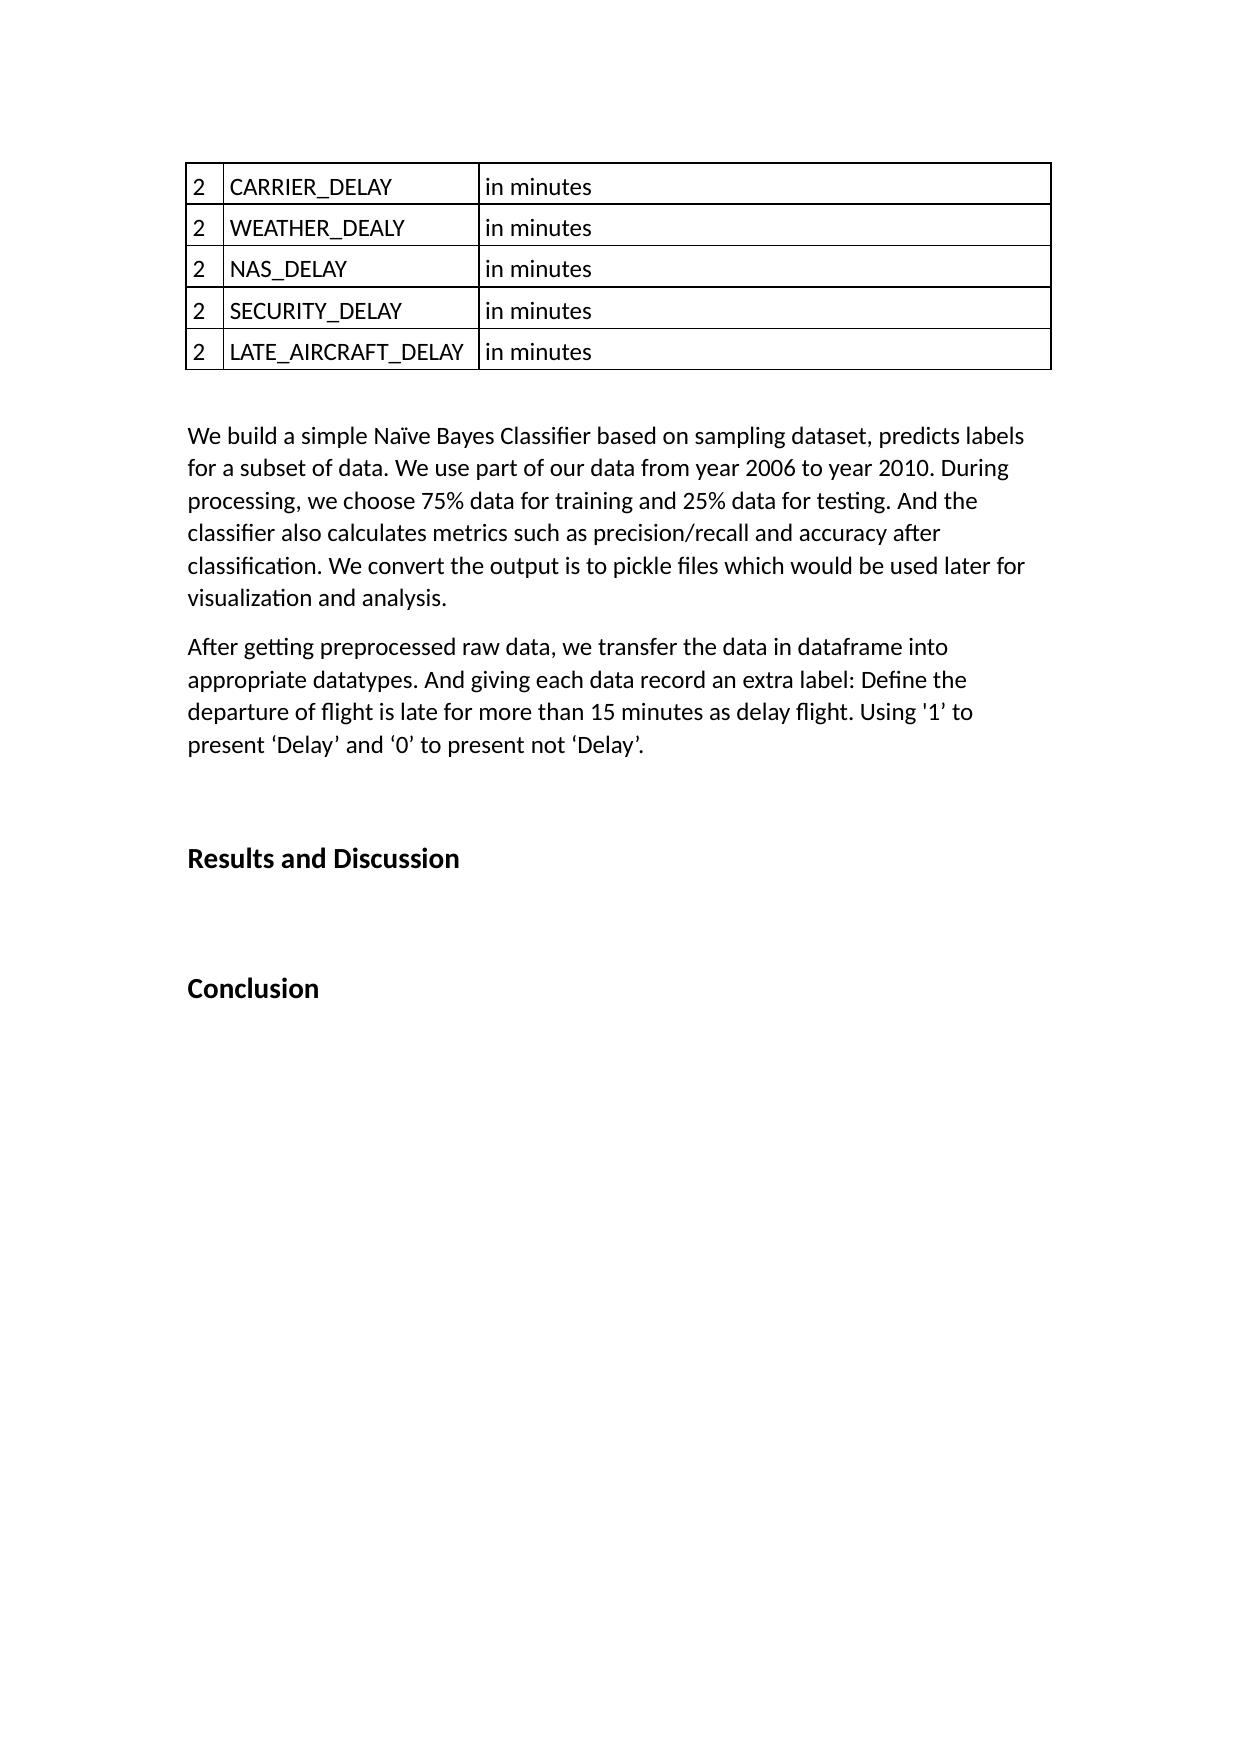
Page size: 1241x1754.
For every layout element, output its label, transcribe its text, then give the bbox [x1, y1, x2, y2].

table_cell CARRIER_DELAY [224, 164, 478, 203]
table_cell LATE_AIRCRAFT_DELAY [224, 329, 478, 369]
table_cell 28 [187, 288, 223, 327]
table_cell NAS_DELAY [224, 246, 478, 286]
table_cell 27 [187, 246, 223, 286]
table_cell SECURITY_DELAY [224, 288, 478, 327]
subtitle Results and Discussion [187, 825, 1053, 890]
table_cell in minutes [480, 164, 1050, 203]
text After getting preprocessed raw data, we transfer the data in dataframe into appropriate datatypes. And giving each data record an extra label: Define the departure of flight is late for more than 15 minutes as delay flight. Using '1’ to present ‘Delay’ and ‘0’ to present not ‘Delay’. [187, 630, 1053, 760]
subtitle Conclusion [187, 955, 1053, 1020]
table_cell in minutes [480, 205, 1050, 245]
table_cell 29 [187, 329, 223, 369]
table_cell in minutes [480, 329, 1050, 369]
text We build a simple Naïve Bayes Classifier based on sampling dataset, predicts labels for a subset of data. We use part of our data from year 2006 to year 2010. During processing, we choose 75% data for training and 25% data for testing. And the classifier also calculates metrics such as precision/recall and accuracy after classification. We convert the output is to pickle files which would be used later for visualization and analysis. [187, 419, 1053, 614]
table_cell in minutes [480, 288, 1050, 327]
table_cell 25 [187, 164, 223, 203]
table_cell 26 [187, 205, 223, 245]
table_cell WEATHER_DEALY [224, 205, 478, 245]
table_cell in minutes [480, 246, 1050, 286]
